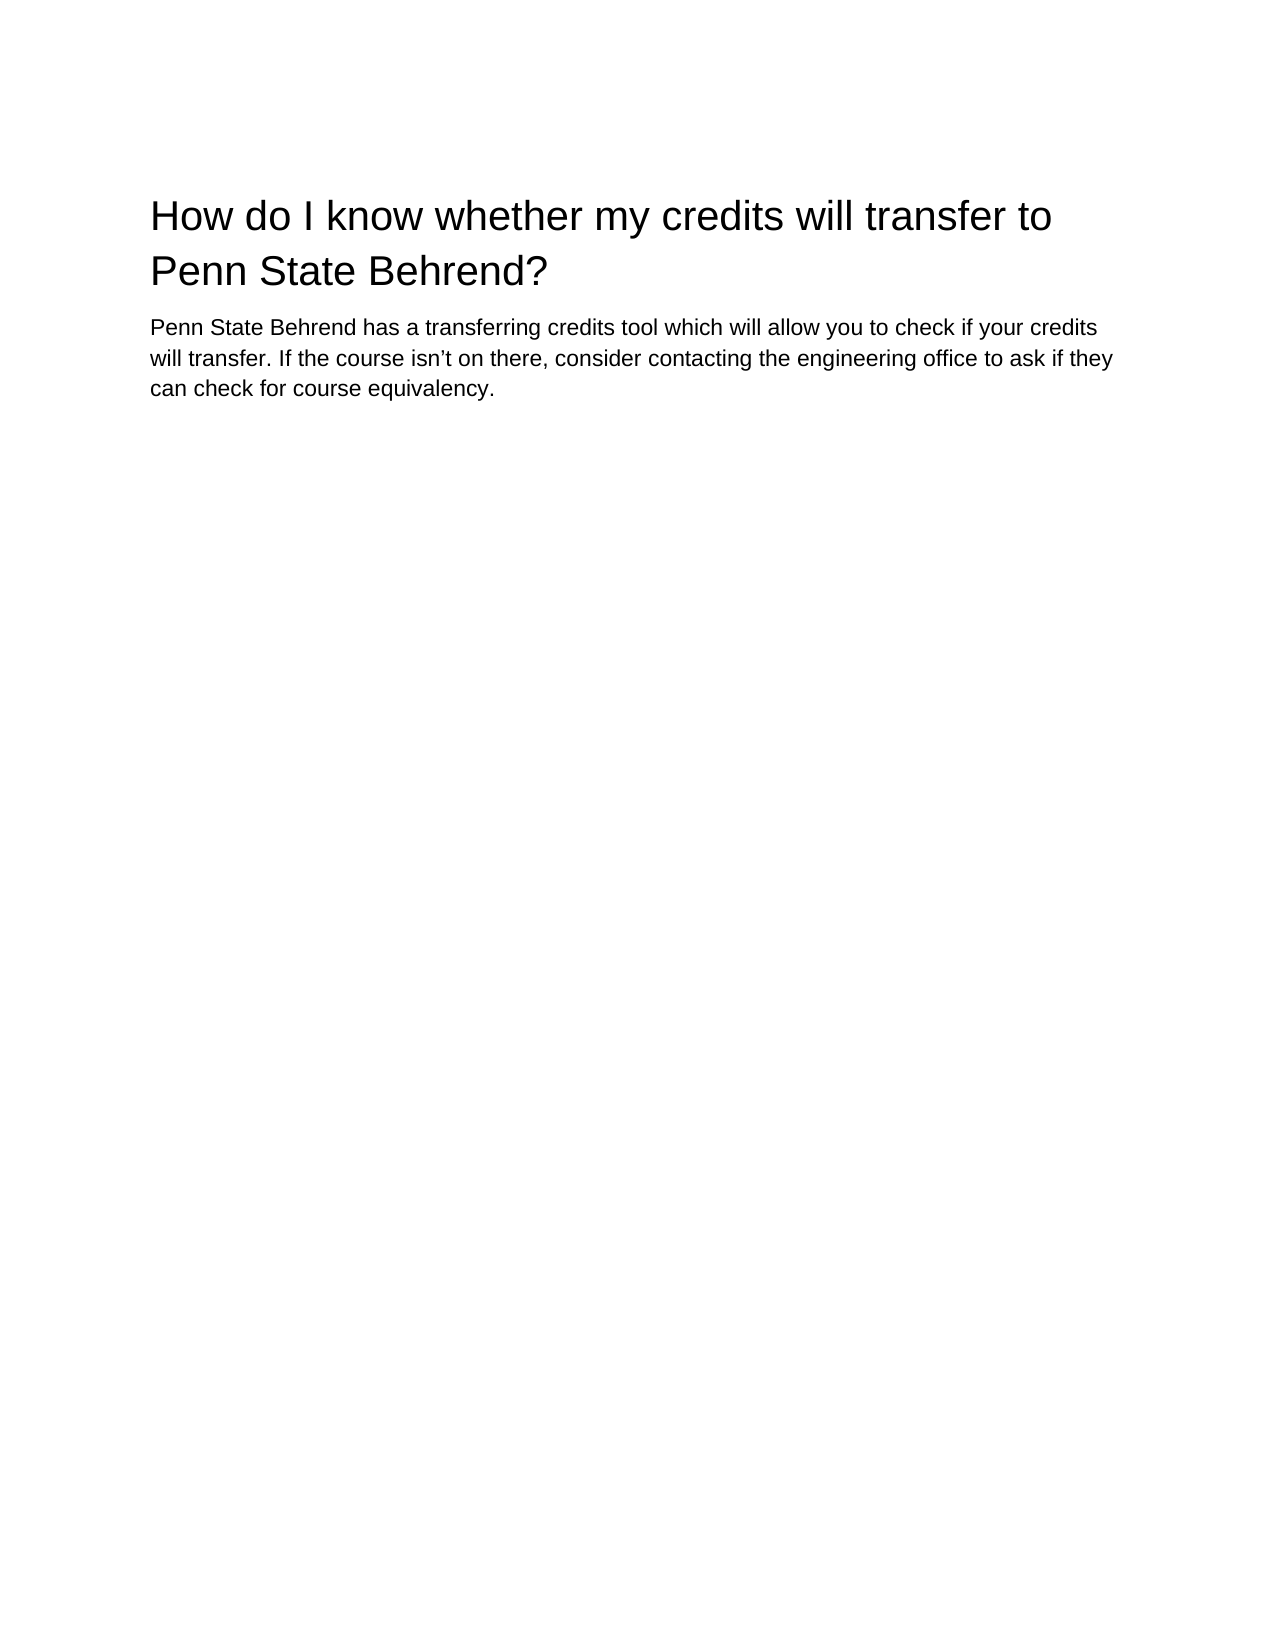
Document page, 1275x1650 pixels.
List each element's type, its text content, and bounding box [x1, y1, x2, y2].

text Penn State Behrend has a transferring credits tool which will allow you to check if your credits will transfer. If the course isn’t on there, consider contacting the engineering office to ask if they can check for course equivalency. [150, 314, 1125, 401]
subtitle How do I know whether my credits will transfer to Penn State Behrend? [150, 192, 1125, 295]
